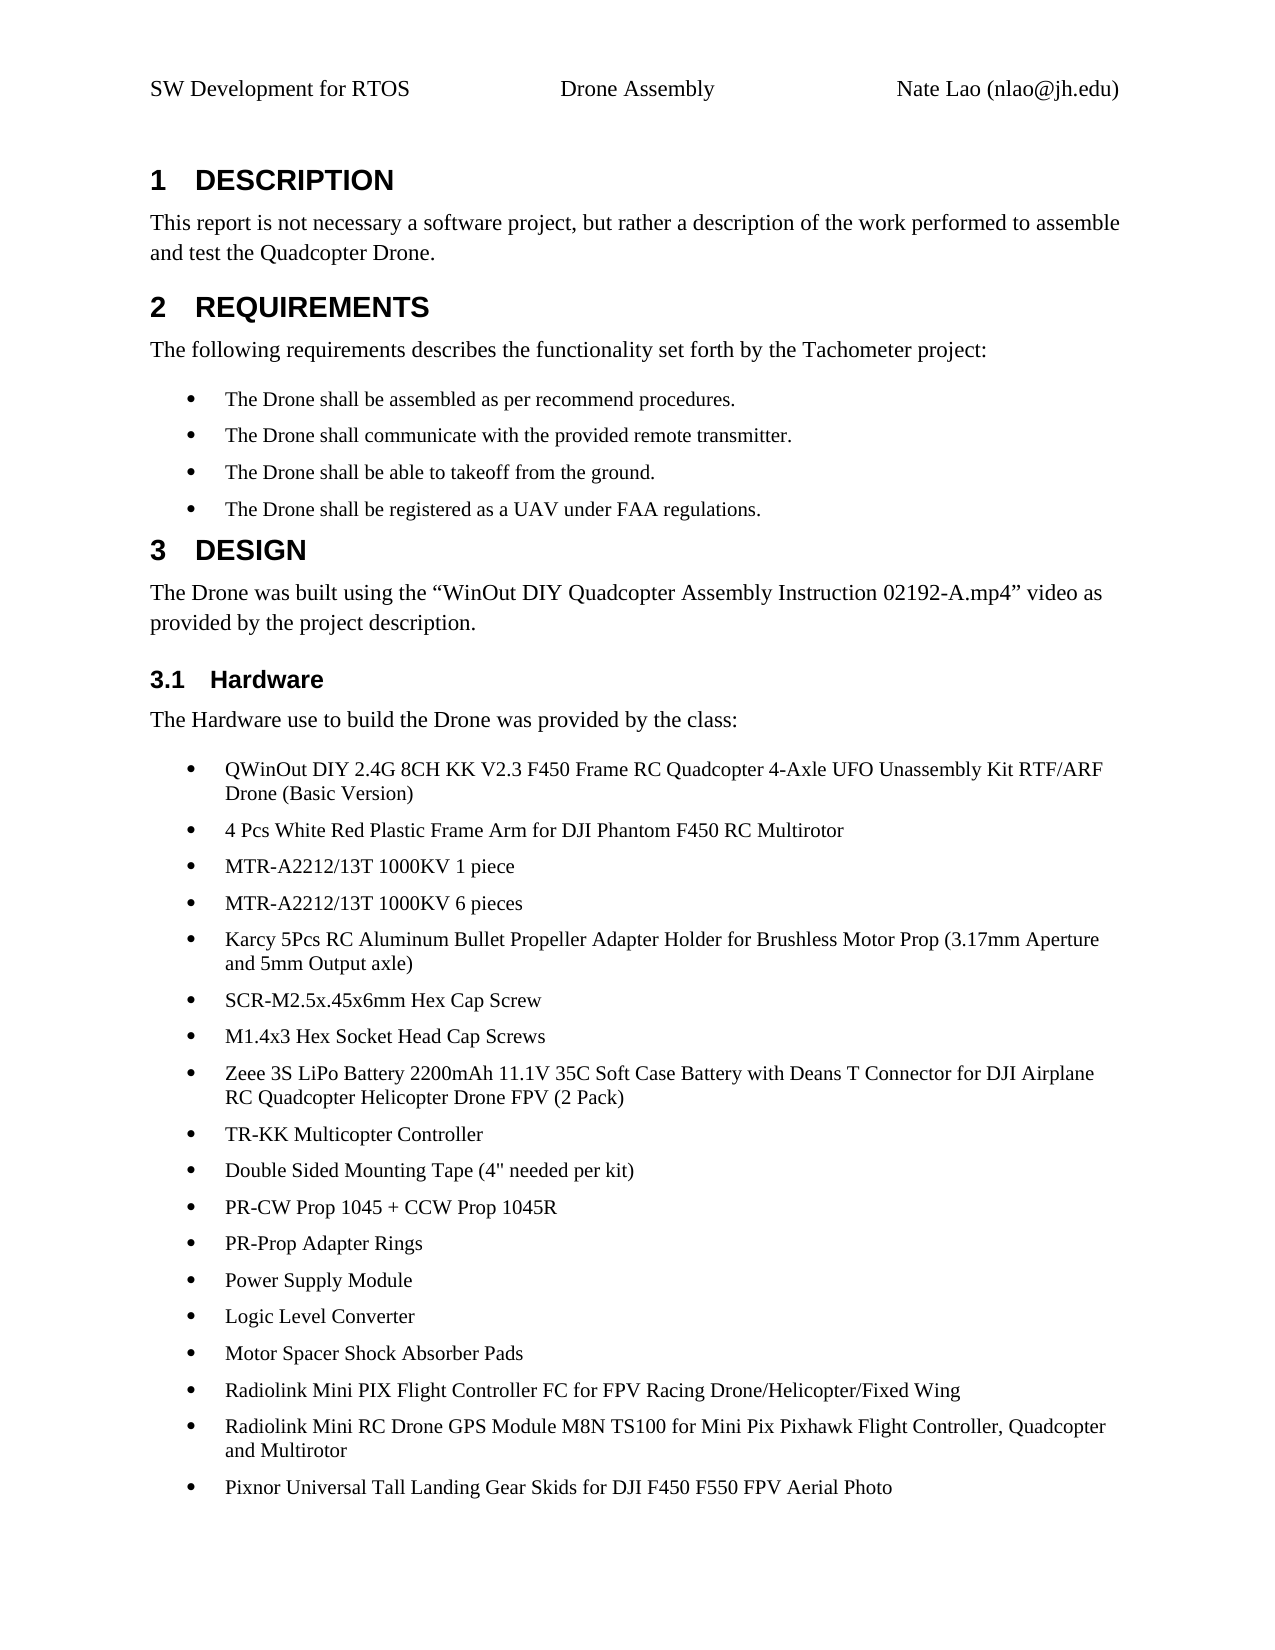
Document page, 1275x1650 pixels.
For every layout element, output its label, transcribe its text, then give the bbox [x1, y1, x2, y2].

list Motor Spacer Shock Absorber Pads [187, 1341, 1125, 1365]
text The Drone was built using the “WinOut DIY Quadcopter Assembly Instruction 02192-A.mp4” video as provided by the project description. [150, 579, 1125, 636]
subtitle Hardware [150, 664, 1125, 693]
text This report is not necessary a software project, but rather a description of the work performed to assemble and test the Quadcopter Drone. [150, 208, 1125, 265]
list PR-Prop Adapter Rings [187, 1231, 1125, 1255]
list M1.4x3 Hex Socket Head Cap Screws [187, 1024, 1125, 1048]
list The Drone shall be registered as a UAV under FAA regulations. [187, 497, 1125, 521]
list Pixnor Universal Tall Landing Gear Skids for DJI F450 F550 FPV Aerial Photo [187, 1475, 1125, 1499]
list 4 Pcs White Red Plastic Frame Arm for DJI Phantom F450 RC Multirotor [187, 817, 1125, 842]
text The following requirements describes the functionality set forth by the Tachometer project: [150, 336, 1125, 362]
text The Hardware use to build the Drone was provided by the class: [150, 706, 1125, 732]
list Zeee 3S LiPo Battery 2200mAh 11.1V 35C Soft Case Battery with Deans T Connector for DJI Airplane RC Quadcopter Helicopter Drone FPV (2 Pack) [187, 1061, 1125, 1109]
subtitle Requirements [150, 290, 1125, 323]
list SCR-M2.5x.45x6mm Hex Cap Screw [187, 988, 1125, 1012]
list Radiolink Mini PIX Flight Controller FC for FPV Racing Drone/Helicopter/Fixed Wing [187, 1377, 1125, 1402]
list TR-KK Multicopter Controller [187, 1122, 1125, 1146]
subtitle Description [150, 162, 1125, 196]
list QWinOut DIY 2.4G 8CH KK V2.3 F450 Frame RC Quadcopter 4-Axle UFO Unassembly Kit RTF/ARF Drone (Basic Version) [187, 757, 1125, 805]
list MTR-A2212/13T 1000KV 6 pieces [187, 891, 1125, 915]
list MTR-A2212/13T 1000KV 1 piece [187, 854, 1125, 878]
list Power Supply Module [187, 1268, 1125, 1292]
list The Drone shall be able to takeoff from the ground. [187, 460, 1125, 484]
subtitle Design [150, 533, 1125, 567]
list Logic Level Converter [187, 1304, 1125, 1328]
list Double Sided Mounting Tape (4" needed per kit) [187, 1158, 1125, 1182]
list PR-CW Prop 1045 + CCW Prop 1045R [187, 1195, 1125, 1219]
list Karcy 5Pcs RC Aluminum Bullet Propeller Adapter Holder for Brushless Motor Prop (3.17mm Aperture and 5mm Output axle) [187, 927, 1125, 975]
list Radiolink Mini RC Drone GPS Module M8N TS100 for Mini Pix Pixhawk Flight Controller, Quadcopter and Multirotor [187, 1414, 1125, 1462]
list The Drone shall communicate with the provided remote transmitter. [187, 423, 1125, 447]
list The Drone shall be assembled as per recommend procedures. [187, 387, 1125, 411]
